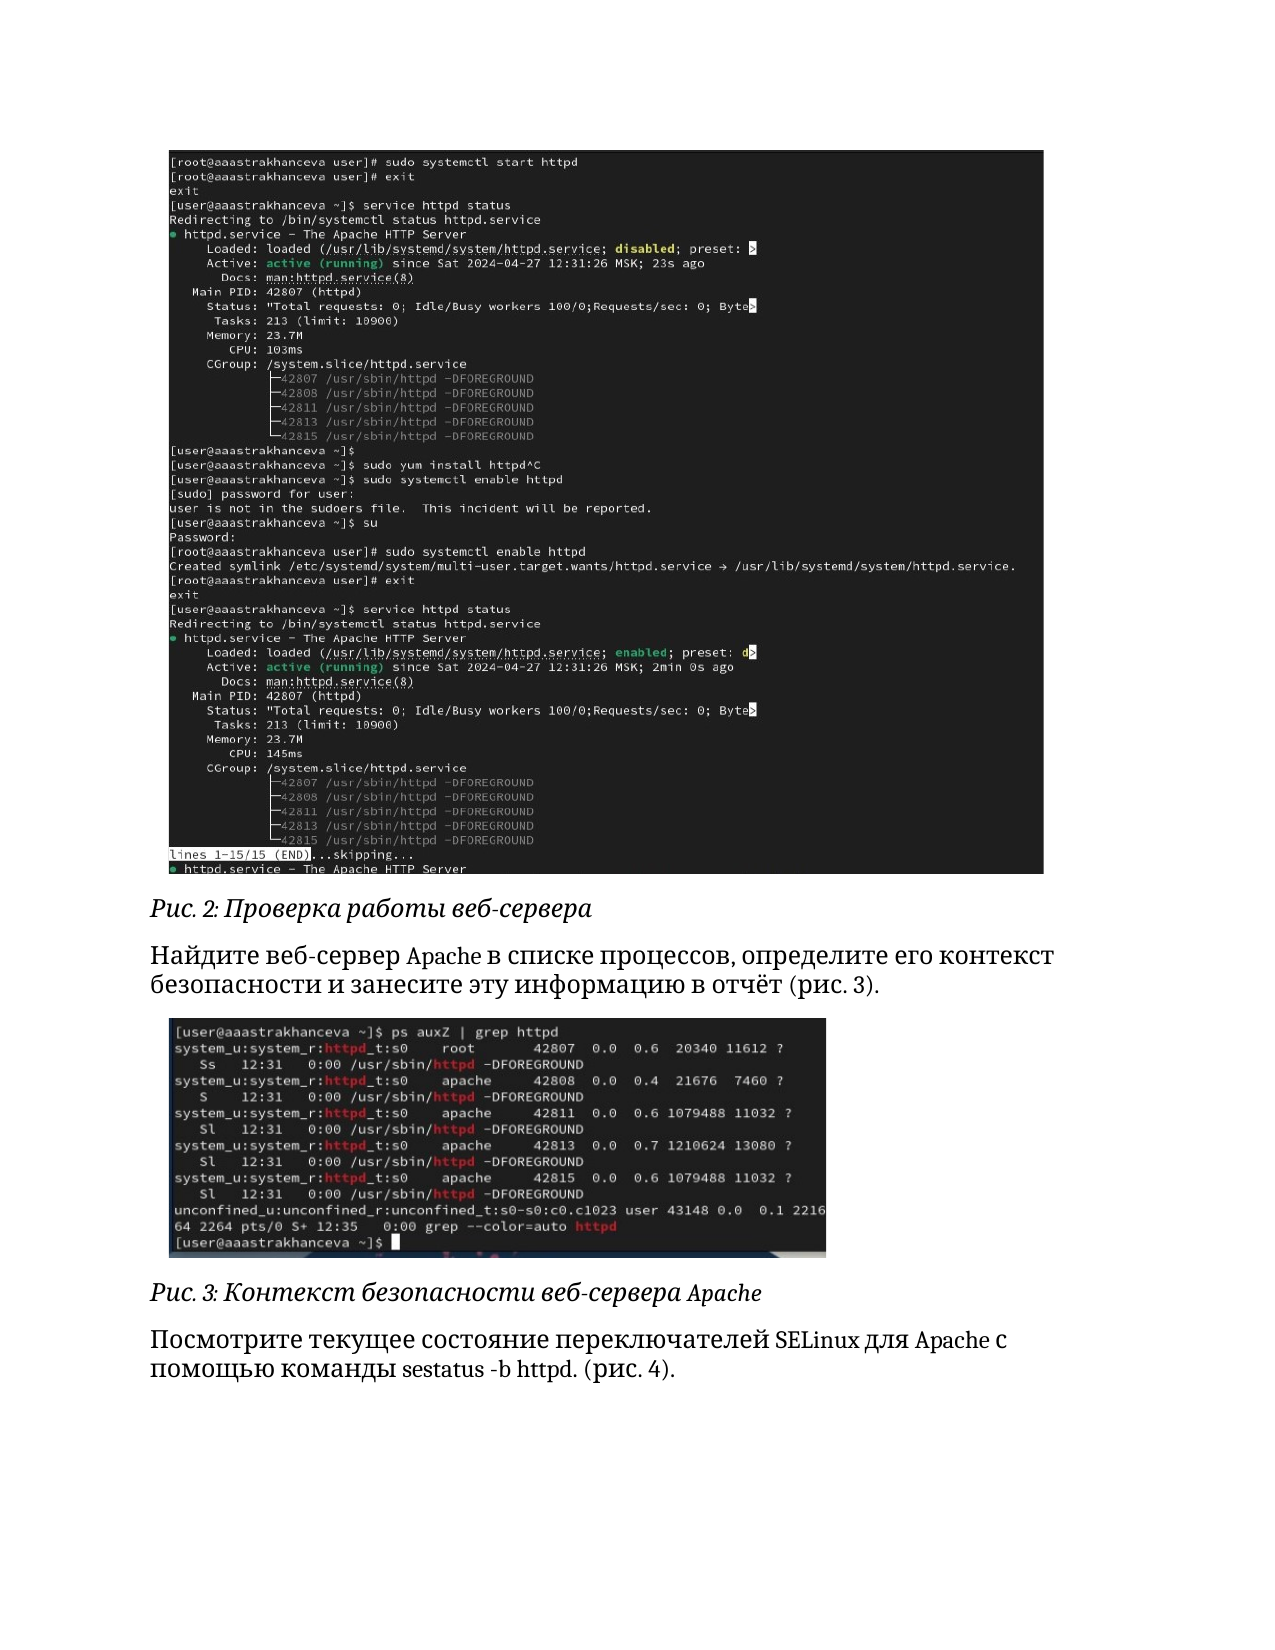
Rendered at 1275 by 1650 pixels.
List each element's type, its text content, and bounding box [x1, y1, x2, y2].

text Рис. 2: Проверка работы веб-сервера [150, 894, 1125, 923]
picture [168, 150, 1044, 874]
text Рис. 3: Контекст безопасности веб-сервера Apache [150, 1279, 1125, 1307]
text Найдите веб-сервер Apache в списке процессов, определите его контекст безопасности и занесите эту информацию в отчёт (рис. 3). [150, 942, 1125, 999]
text Посмотрите текущее состояние переключателей SELinux для Apache с помощью команды sestatus -b httpd. (рис. 4). [150, 1326, 1125, 1384]
picture [168, 1018, 827, 1258]
